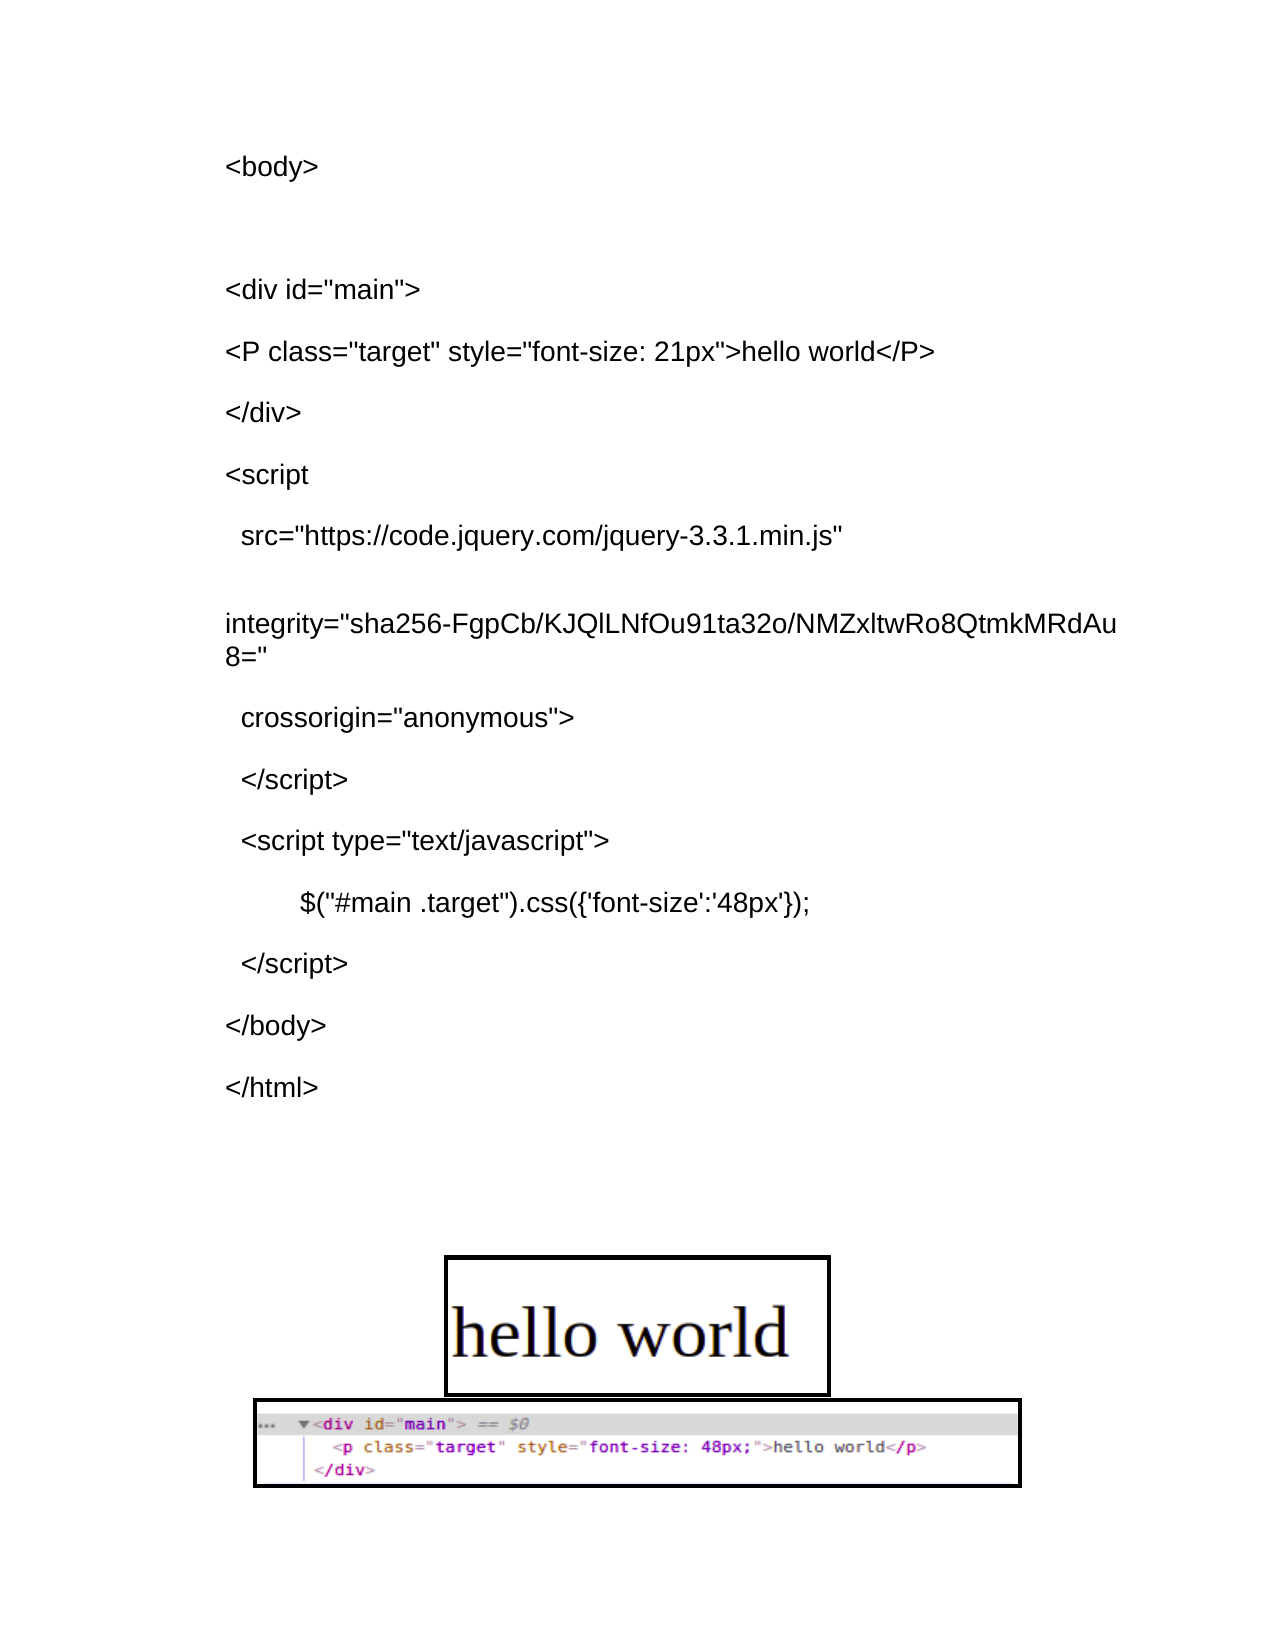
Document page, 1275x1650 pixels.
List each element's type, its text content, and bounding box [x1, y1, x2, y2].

text </script> [225, 763, 1125, 795]
picture [257, 1402, 1018, 1484]
text $("#main .target").css({'font-size':'48px'}); [225, 886, 1125, 918]
text <script [225, 458, 1125, 490]
text <P class="target" style="font-size: 21px">hello world</P> [225, 335, 1125, 367]
text </html> [225, 1071, 1125, 1103]
text crossorigin="anonymous"> [225, 701, 1125, 734]
text </body> [225, 1009, 1125, 1041]
text src="https://code.jquery.com/jquery-3.3.1.min.js" [225, 519, 1125, 552]
text </script> [225, 947, 1125, 980]
text </div> [225, 396, 1125, 429]
text <script type="text/javascript"> [225, 824, 1125, 857]
text <body> [225, 150, 1125, 182]
text integrity="sha256-FgpCb/KJQlLNfOu91ta32o/NMZxltwRo8QtmkMRdAu8=" [225, 581, 1125, 672]
text <div id="main"> [225, 273, 1125, 306]
picture [448, 1260, 827, 1393]
